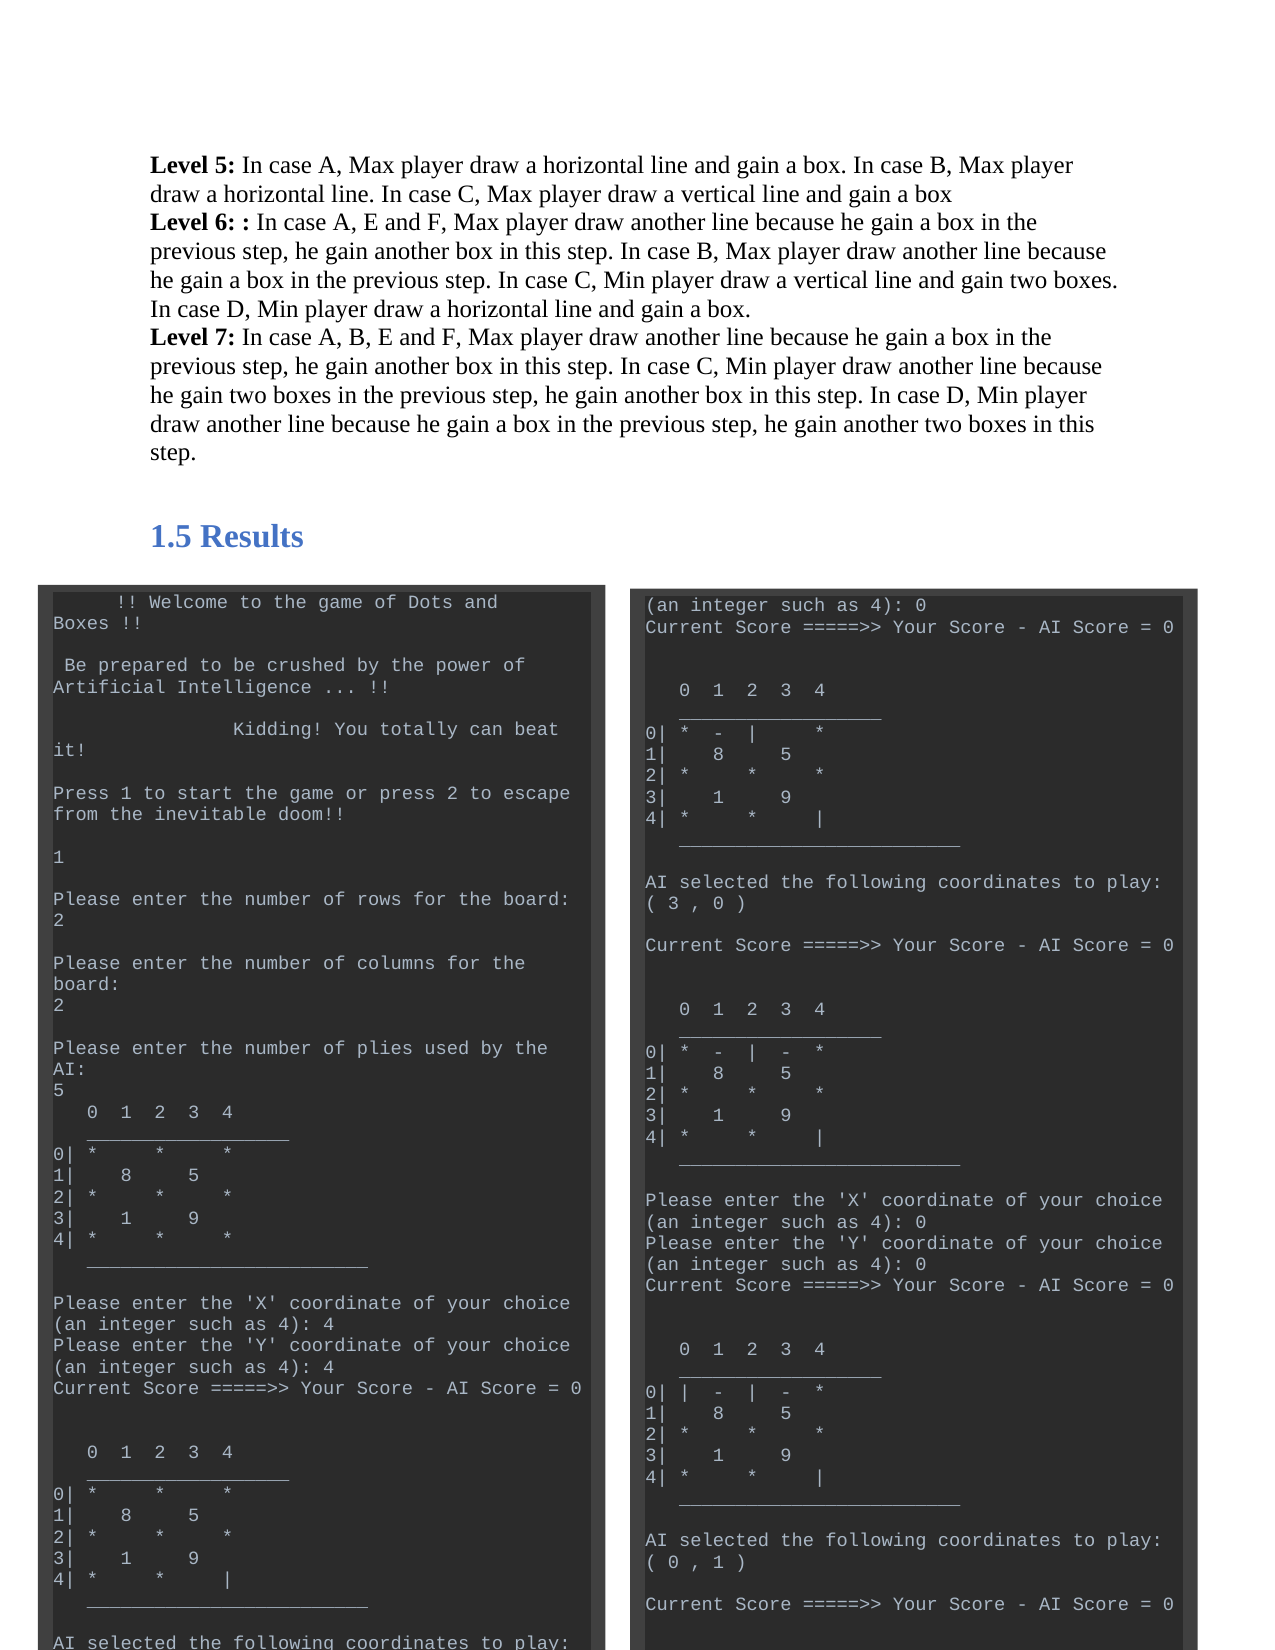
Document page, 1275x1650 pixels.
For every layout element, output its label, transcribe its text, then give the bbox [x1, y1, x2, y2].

text Level 7: In case A, B, E and F, Max player draw another line because he gain a box in the previous step, he gain another box in this step. In case C, Min player draw another line because he gain two boxes in the previous step, he gain another box in this step. In case D, Min player draw another line because he gain a box in the previous step, he gain another two boxes in this step. [150, 322, 1125, 466]
text Level 5: In case A, Max player draw a horizontal line and gain a box. In case B, Max player draw a horizontal line. In case C, Max player draw a vertical line and gain a box [150, 150, 1125, 207]
text Level 6: : In case A, E and F, Max player draw another line because he gain a box in the previous step, he gain another box in this step. In case B, Max player draw another line because he gain a box in the previous step. In case C, Min player draw a vertical line and gain two boxes. In case D, Min player draw a horizontal line and gain a box. [150, 207, 1125, 322]
subtitle 1.5 Results [150, 516, 1125, 554]
